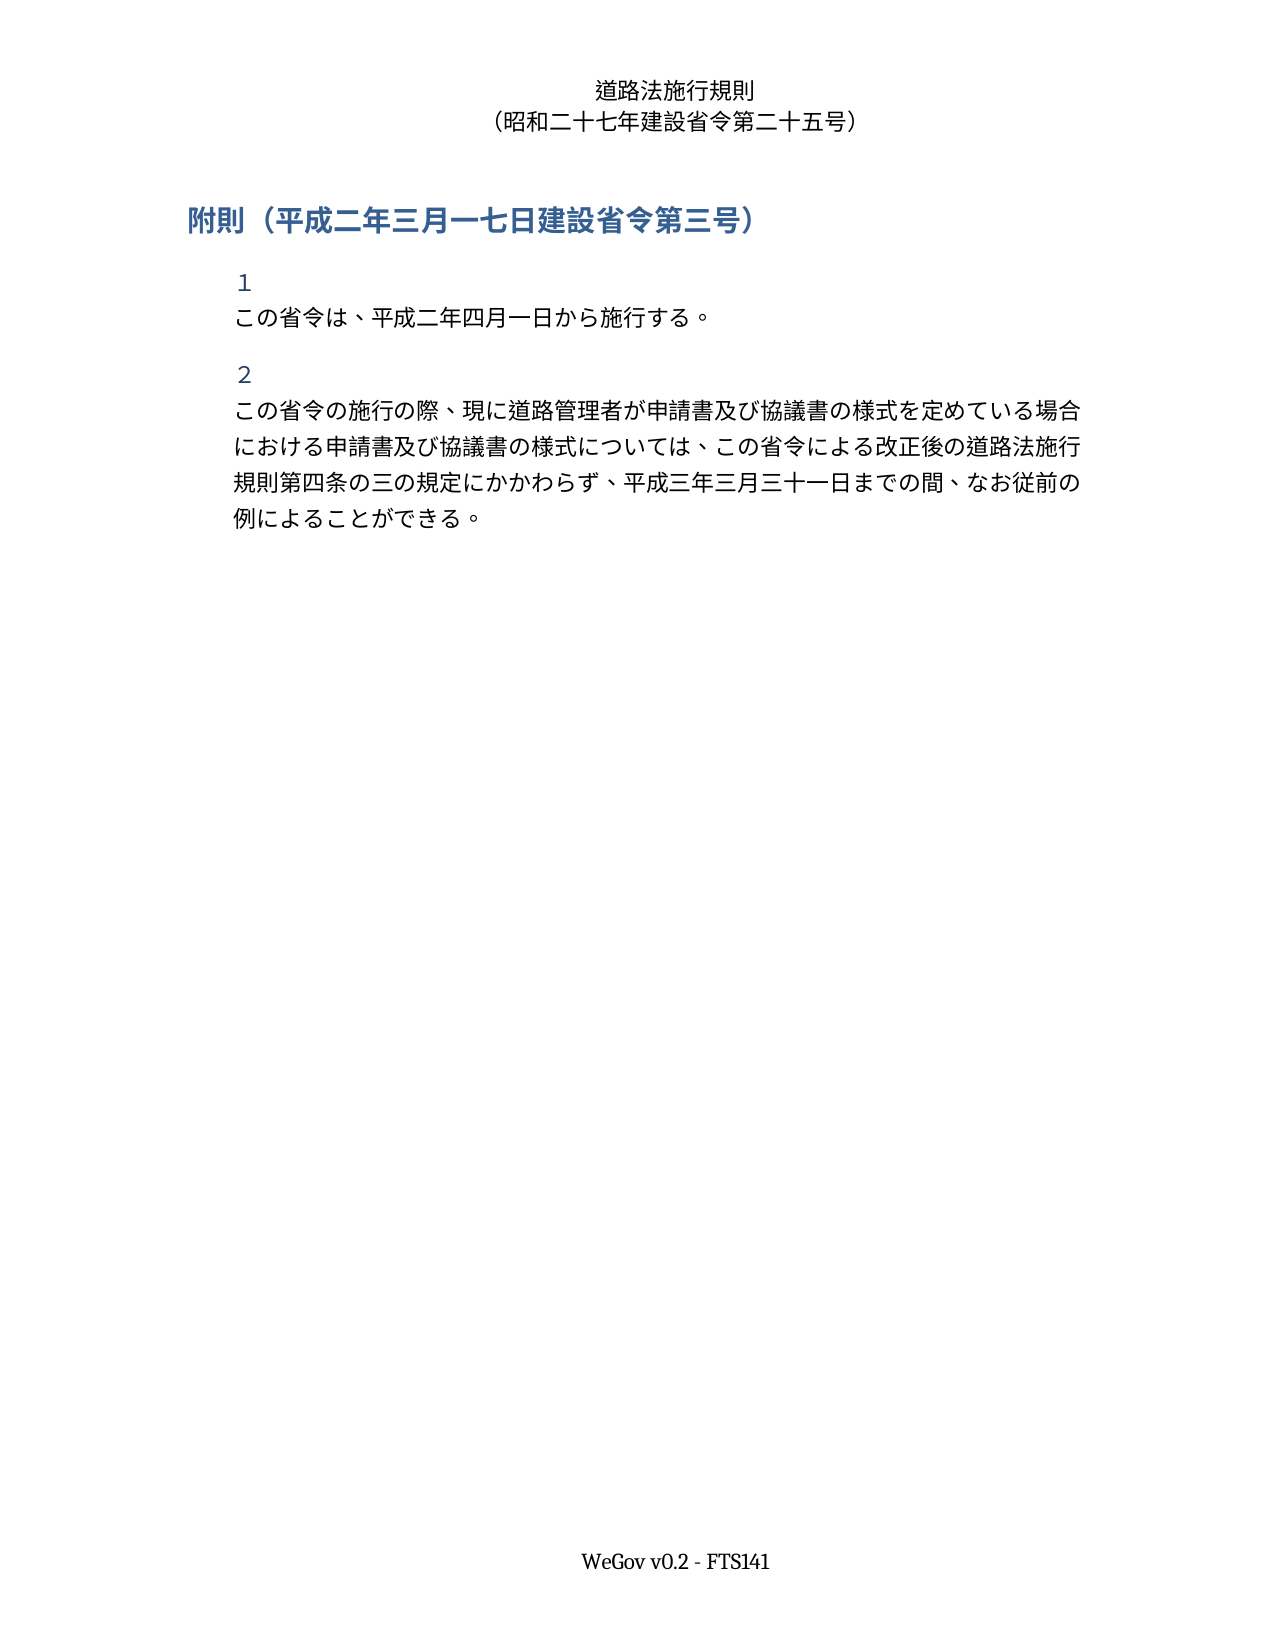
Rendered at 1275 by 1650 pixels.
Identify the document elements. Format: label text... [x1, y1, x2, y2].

text この省令は、平成二年四月一日から施行する。 [233, 302, 1087, 334]
text この省令の施行の際、現に道路管理者が申請書及び協議書の様式を定めている場合における申請書及び協議書の様式については、この省令による改正後の道路法施行規則第四条の三の規定にかかわらず、平成三年三月三十一日までの間、なお従前の例によることができる。 [233, 395, 1087, 534]
subtitle 附則（平成二年三月一七日建設省令第三号） [187, 200, 1087, 240]
subtitle １ [233, 266, 1087, 298]
subtitle ２ [233, 359, 1087, 390]
